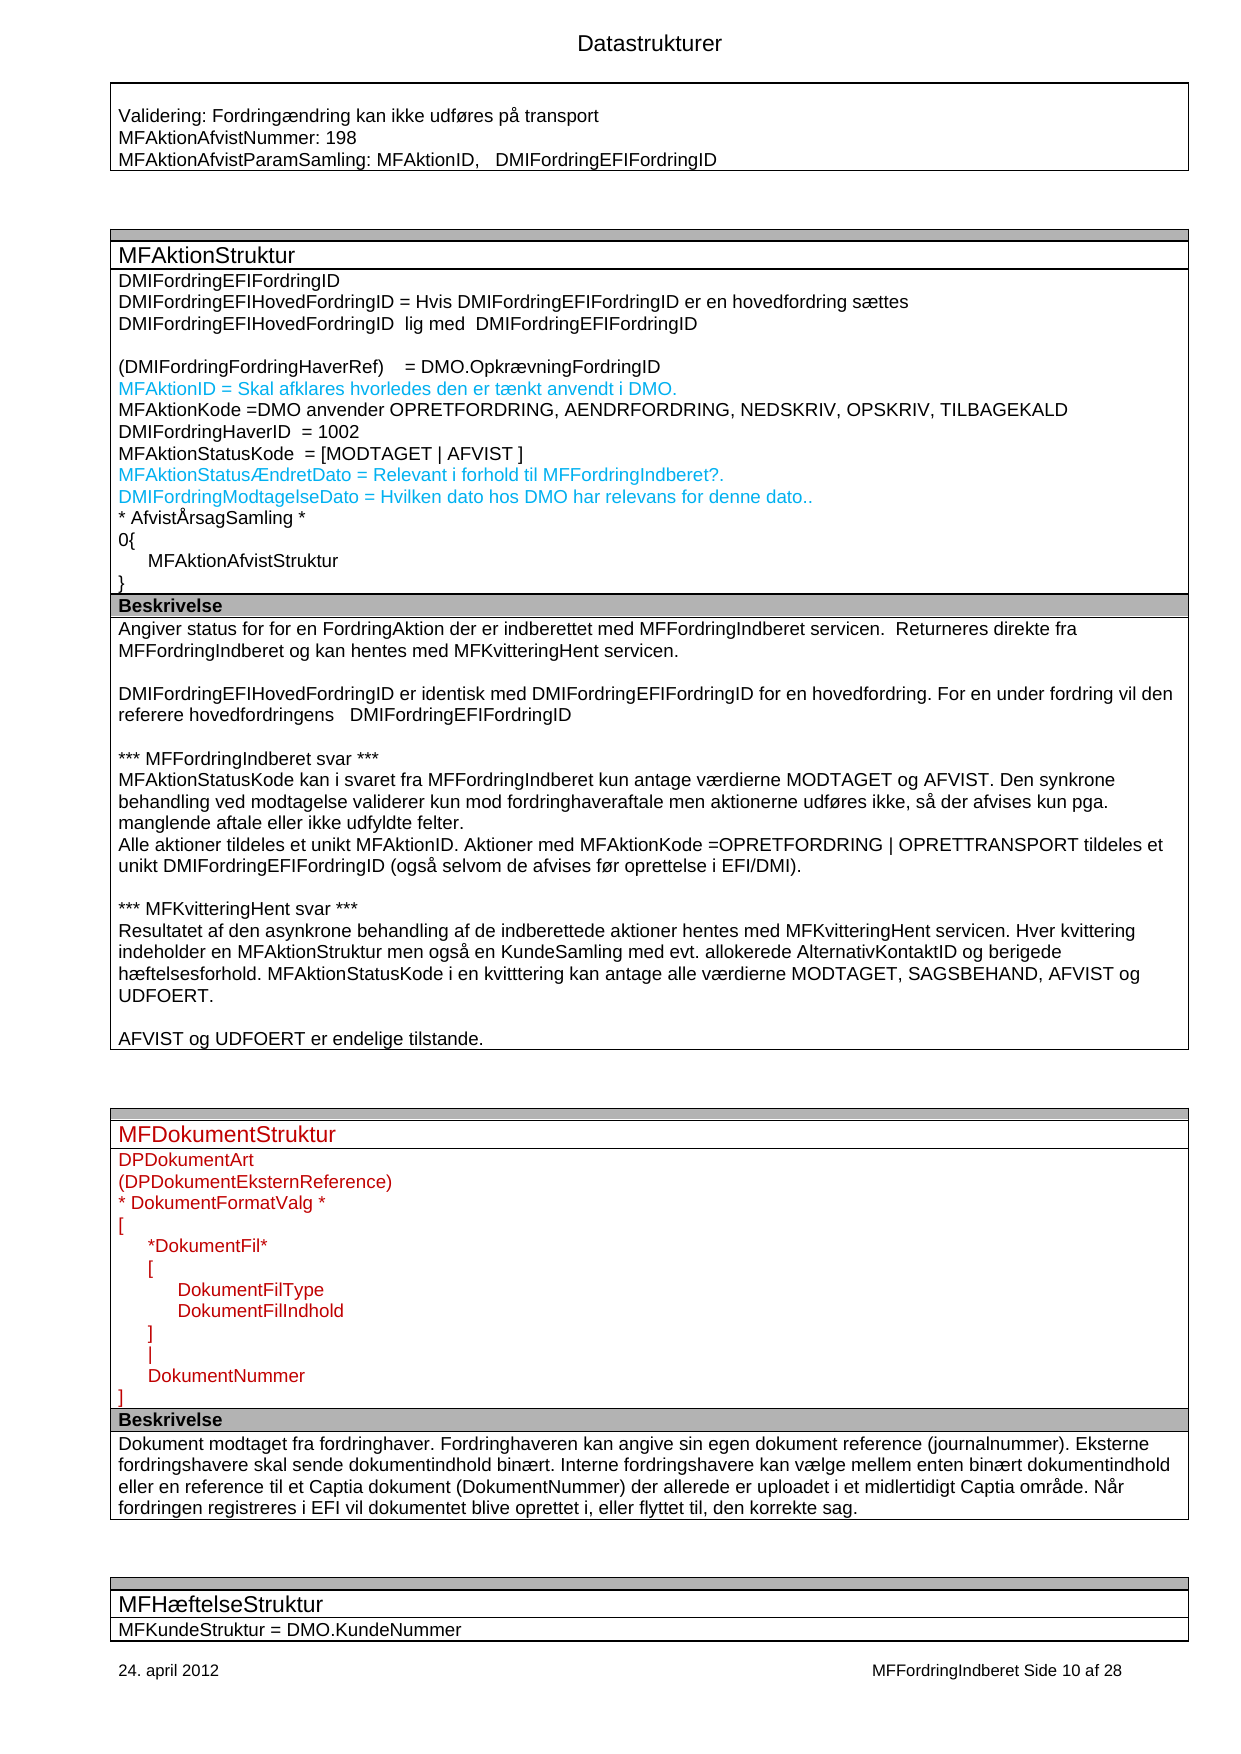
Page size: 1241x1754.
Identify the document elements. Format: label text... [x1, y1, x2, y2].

table_header [111, 1109, 1188, 1119]
table_cell MFHæftelseStruktur [111, 1591, 1188, 1617]
table_header [111, 230, 1188, 240]
table_cell Dokument modtaget fra fordringhaver. Fordringhaveren kan angive sin egen dokument reference (journalnummer). Eksterne fordringshavere skal sende dokumentindhold binært. Interne fordringshavere kan vælge mellem enten binært dokumentindhold eller en reference til et Captia dokument (DokumentNummer) der allerede er uploadet i et midlertidigt Captia område. Når fordringen registreres i EFI vil dokumentet blive oprettet i, eller flyttet til, den korrekte sag. [111, 1432, 1188, 1519]
table_cell MFDokumentStruktur [111, 1121, 1188, 1147]
table_header [111, 1578, 1188, 1589]
table_cell Beskrivelse [111, 1409, 1188, 1431]
table_cell DMIFordringEFIFordringID DMIFordringEFIHovedFordringID = Hvis DMIFordringEFIFordringID er en hovedfordring sættes DMIFordringEFIHovedFordringID lig med DMIFordringEFIFordringID (DMIFordringFordringHaverRef) = DMO.OpkrævningFordringID MFAktionID = Skal afklares hvorledes den er tænkt anvendt i DMO. MFAktionKode =DMO anvender OPRETFORDRING, AENDRFORDRING, NEDSKRIV, OPSKRIV, TILBAGEKALD DMIFordringHaverID = 1002 MFAktionStatusKode = [MODTAGET | AFVIST ] MFAktionStatusÆndretDato = Relevant i forhold til MFFordringIndberet?. DMIFordringModtagelseDato = Hvilken dato hos DMO har relevans for denne dato.. * AfvistÅrsagSamling * 0{ MFAktionAfvistStruktur } [111, 270, 1188, 593]
table_cell Beskrivelse [111, 595, 1188, 616]
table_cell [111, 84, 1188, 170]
table_cell Angiver status for for en FordringAktion der er indberettet med MFFordringIndberet servicen. Returneres direkte fra MFFordringIndberet og kan hentes med MFKvitteringHent servicen. DMIFordringEFIHovedFordringID er identisk med DMIFordringEFIFordringID for en hovedfordring. For en under fordring vil den referere hovedfordringens DMIFordringEFIFordringID *** MFFordringIndberet svar *** MFAktionStatusKode kan i svaret fra MFFordringIndberet kun antage værdierne MODTAGET og AFVIST. Den synkrone behandling ved modtagelse validerer kun mod fordringhaveraftale men aktionerne udføres ikke, så der afvises kun pga. manglende aftale eller ikke udfyldte felter. Alle aktioner tildeles et unikt MFAktionID. Aktioner med MFAktionKode =OPRETFORDRING | OPRETTRANSPORT tildeles et unikt DMIFordringEFIFordringID (også selvom de afvises før oprettelse i EFI/DMI). *** MFKvitteringHent svar *** Resultatet af den asynkrone behandling af de indberettede aktioner hentes med MFKvitteringHent servicen. Hver kvittering indeholder en MFAktionStruktur men også en KundeSamling med evt. allokerede AlternativKontaktID og berigede hæftelsesforhold. MFAktionStatusKode i en kvitttering kan antage alle værdierne MODTAGET, SAGSBEHAND, AFVIST og UDFOERT. AFVIST og UDFOERT er endelige tilstande. [111, 618, 1188, 1049]
table_cell DPDokumentArt (DPDokumentEksternReference) * DokumentFormatValg * [ *DokumentFil* [ DokumentFilType DokumentFilIndhold ] | DokumentNummer ] [111, 1149, 1188, 1408]
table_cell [111, 1618, 1188, 1640]
table_cell MFAktionStruktur [111, 242, 1188, 268]
